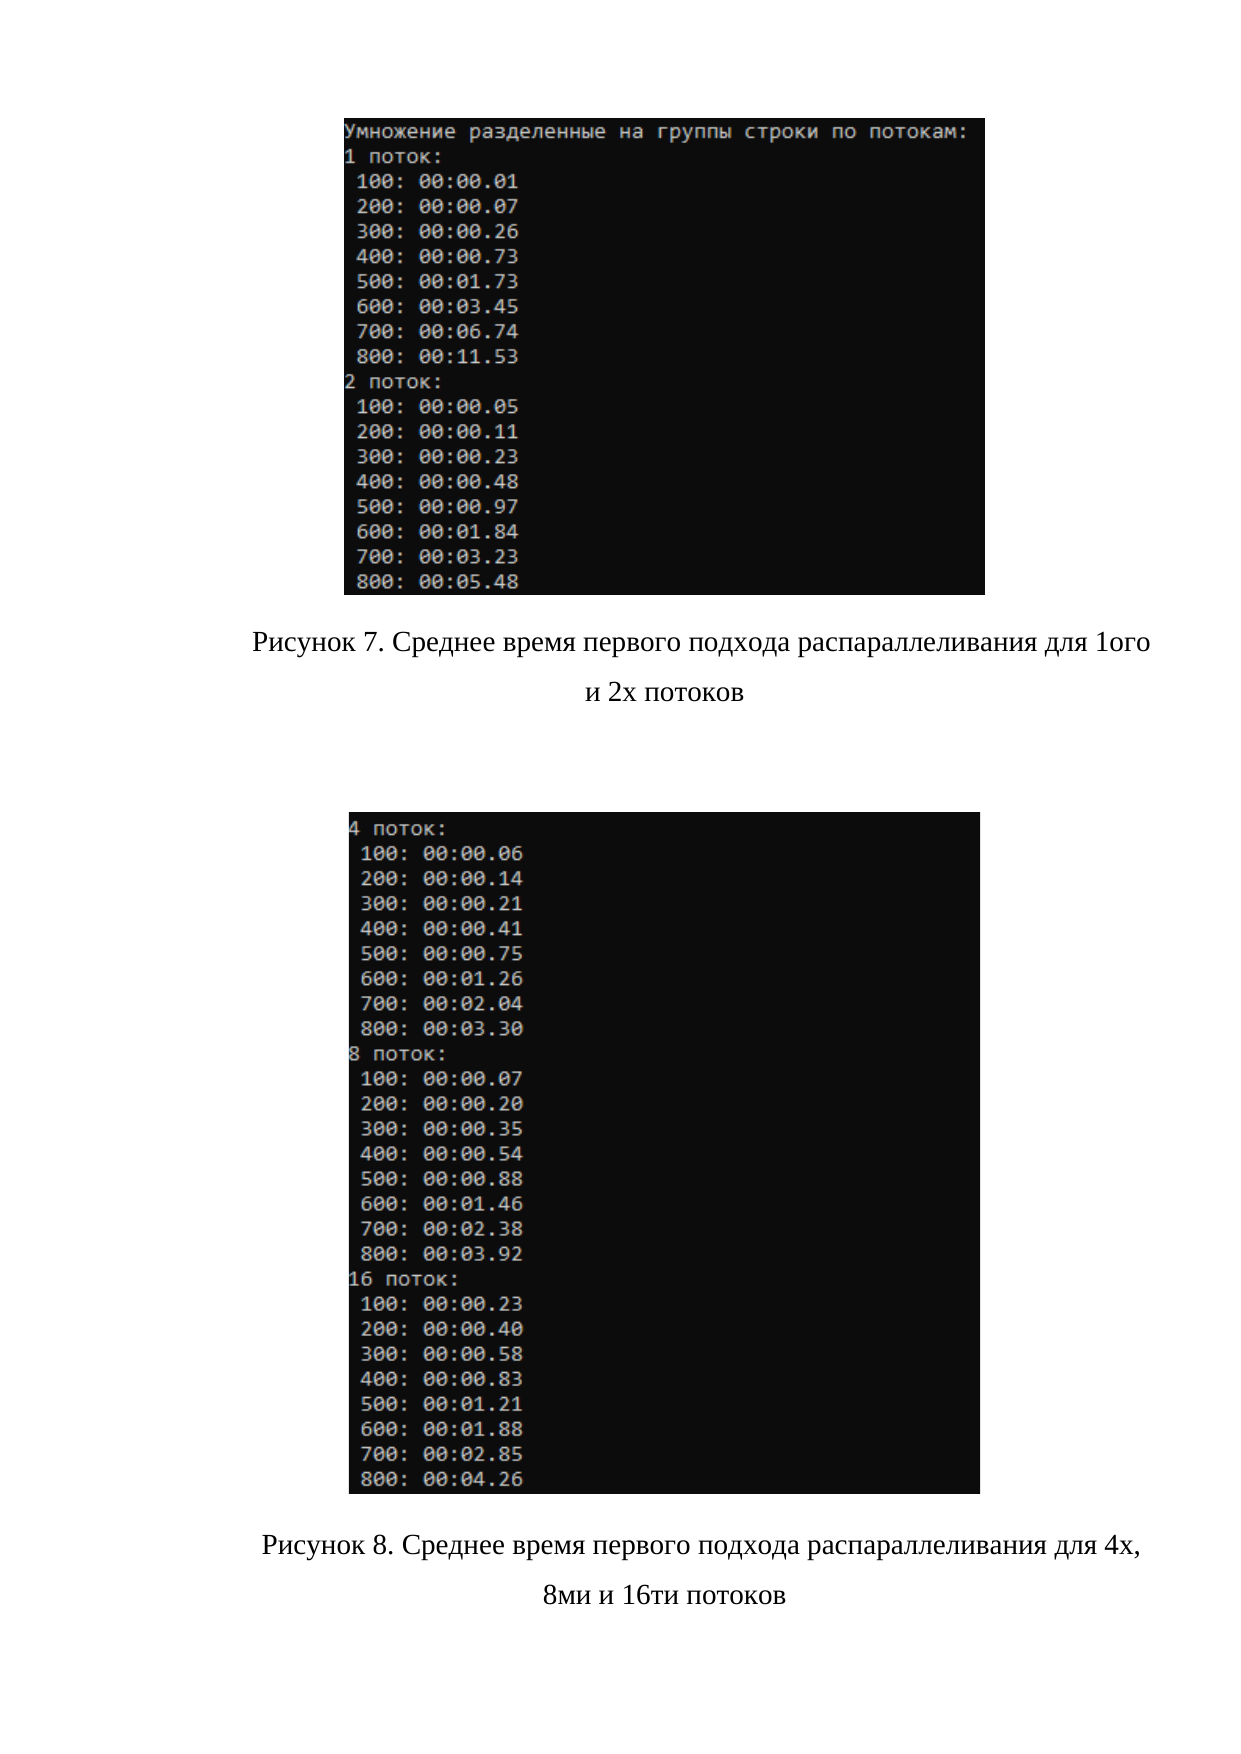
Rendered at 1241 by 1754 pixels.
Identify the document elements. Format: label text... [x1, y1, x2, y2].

text Рисунок 8. Среднее время первого подхода распараллеливания для 4х, 8ми и 16ти потоков [177, 1527, 1152, 1611]
text Рисунок 7. Среднее время первого подхода распараллеливания для 1ого и 2х потоков [177, 624, 1152, 708]
picture [348, 812, 980, 1494]
picture [344, 118, 985, 595]
